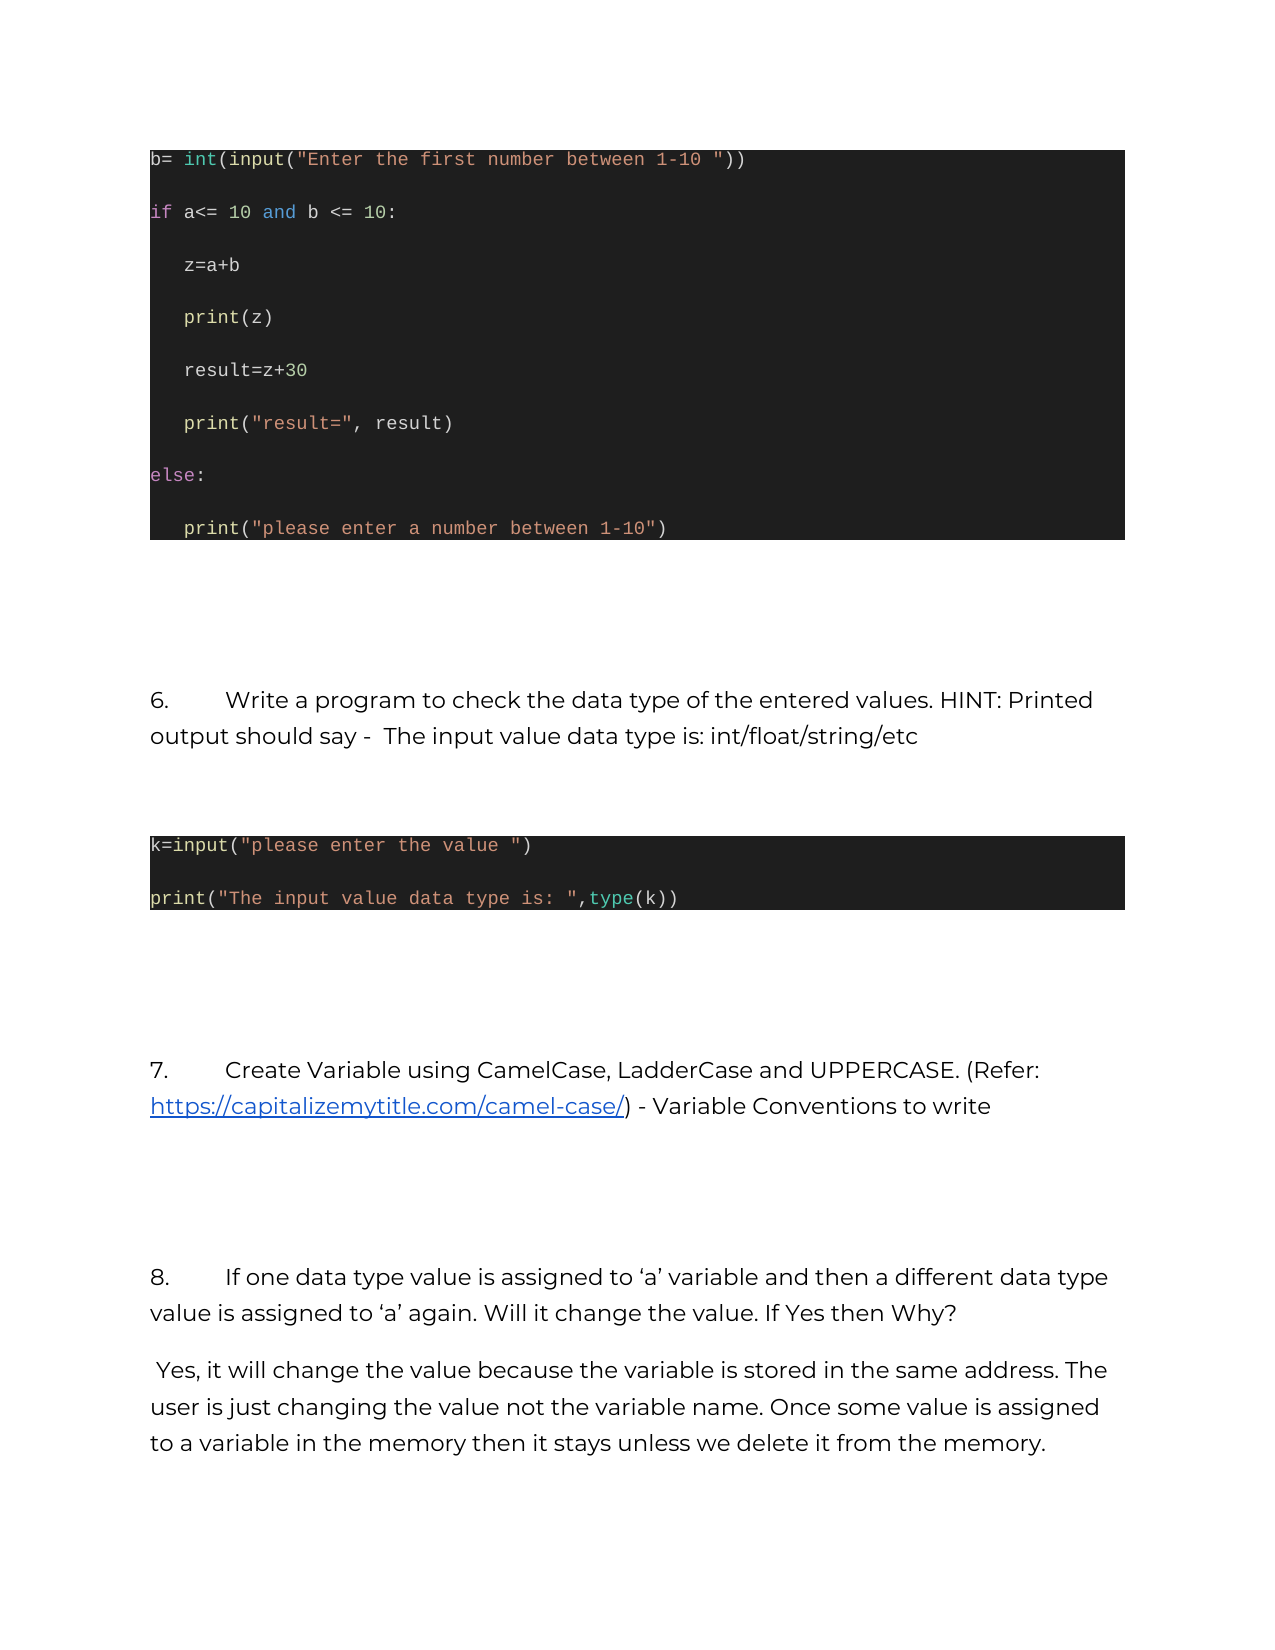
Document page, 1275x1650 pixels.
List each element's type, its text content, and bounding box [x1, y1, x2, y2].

text result=z+30 [150, 361, 1125, 382]
text print("The input value data type is: ",type(k)) [150, 889, 1125, 910]
text z=a+b [150, 255, 1125, 277]
text b= int(input("Enter the first number between 1-10 ")) [150, 150, 1125, 171]
text print(z) [150, 308, 1125, 329]
text else: [150, 466, 1125, 487]
text Yes, it will change the value because the variable is stored in the same address. The user is just changing the value not the variable name. Once some value is assigned to a variable in the memory then it stays unless we delete it from the memory. [150, 1357, 1125, 1457]
text k=input("please enter the value ") [150, 836, 1125, 857]
text if a<= 10 and b <= 10: [150, 203, 1125, 224]
text 7. Create Variable using CamelCase, LadderCase and UPPERCASE. (Refer: https://capitalizemytitle.com/camel-case/) - Variable Conventions to write [150, 1056, 1125, 1120]
text 8. If one data type value is assigned to ‘a’ variable and then a different data type value is assigned to ‘a’ again. Will it change the value. If Yes then Why? [150, 1263, 1125, 1327]
text print("please enter a number between 1-10") [150, 519, 1125, 540]
text print("result=", result) [150, 413, 1125, 435]
text 6. Write a program to check the data type of the entered values. HINT: Printed output should say - The input value data type is: int/float/string/etc [150, 686, 1125, 750]
